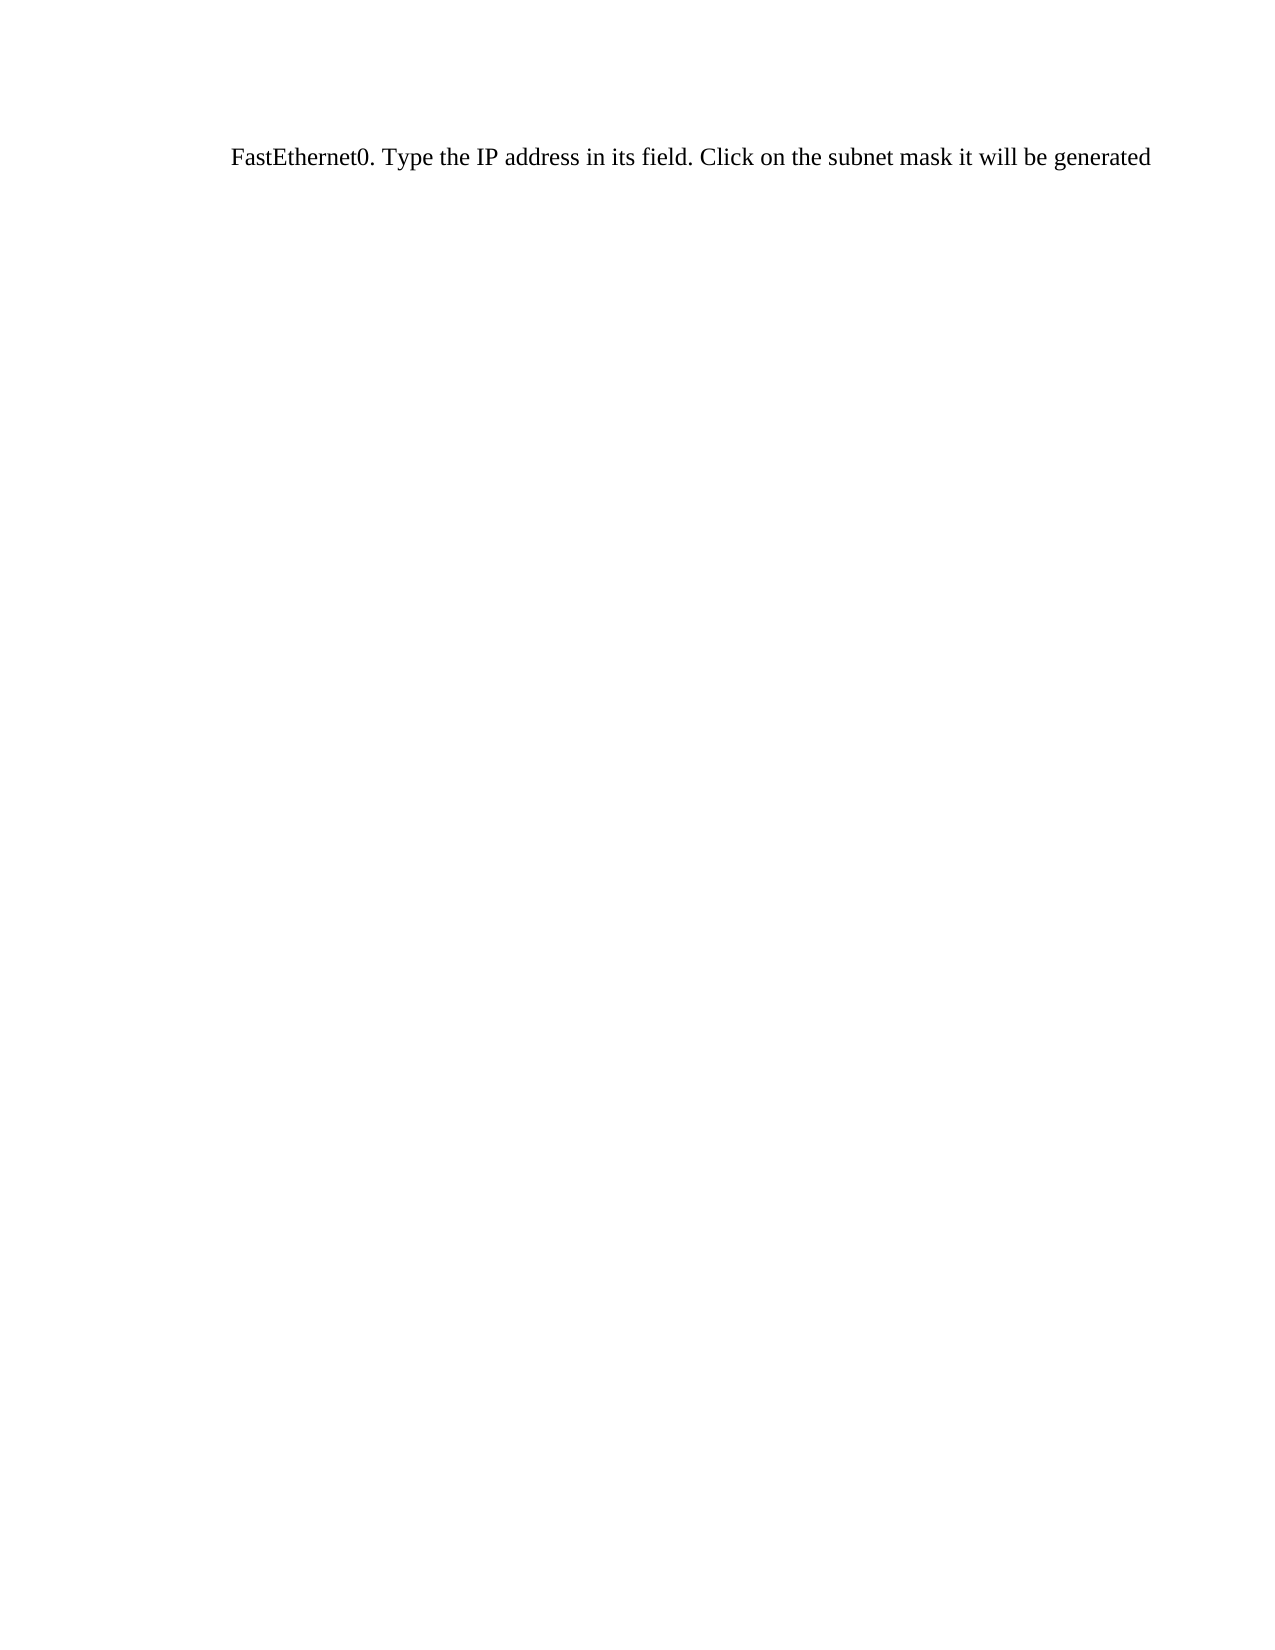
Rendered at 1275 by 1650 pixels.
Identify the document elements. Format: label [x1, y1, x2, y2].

text [231, 142, 1163, 170]
